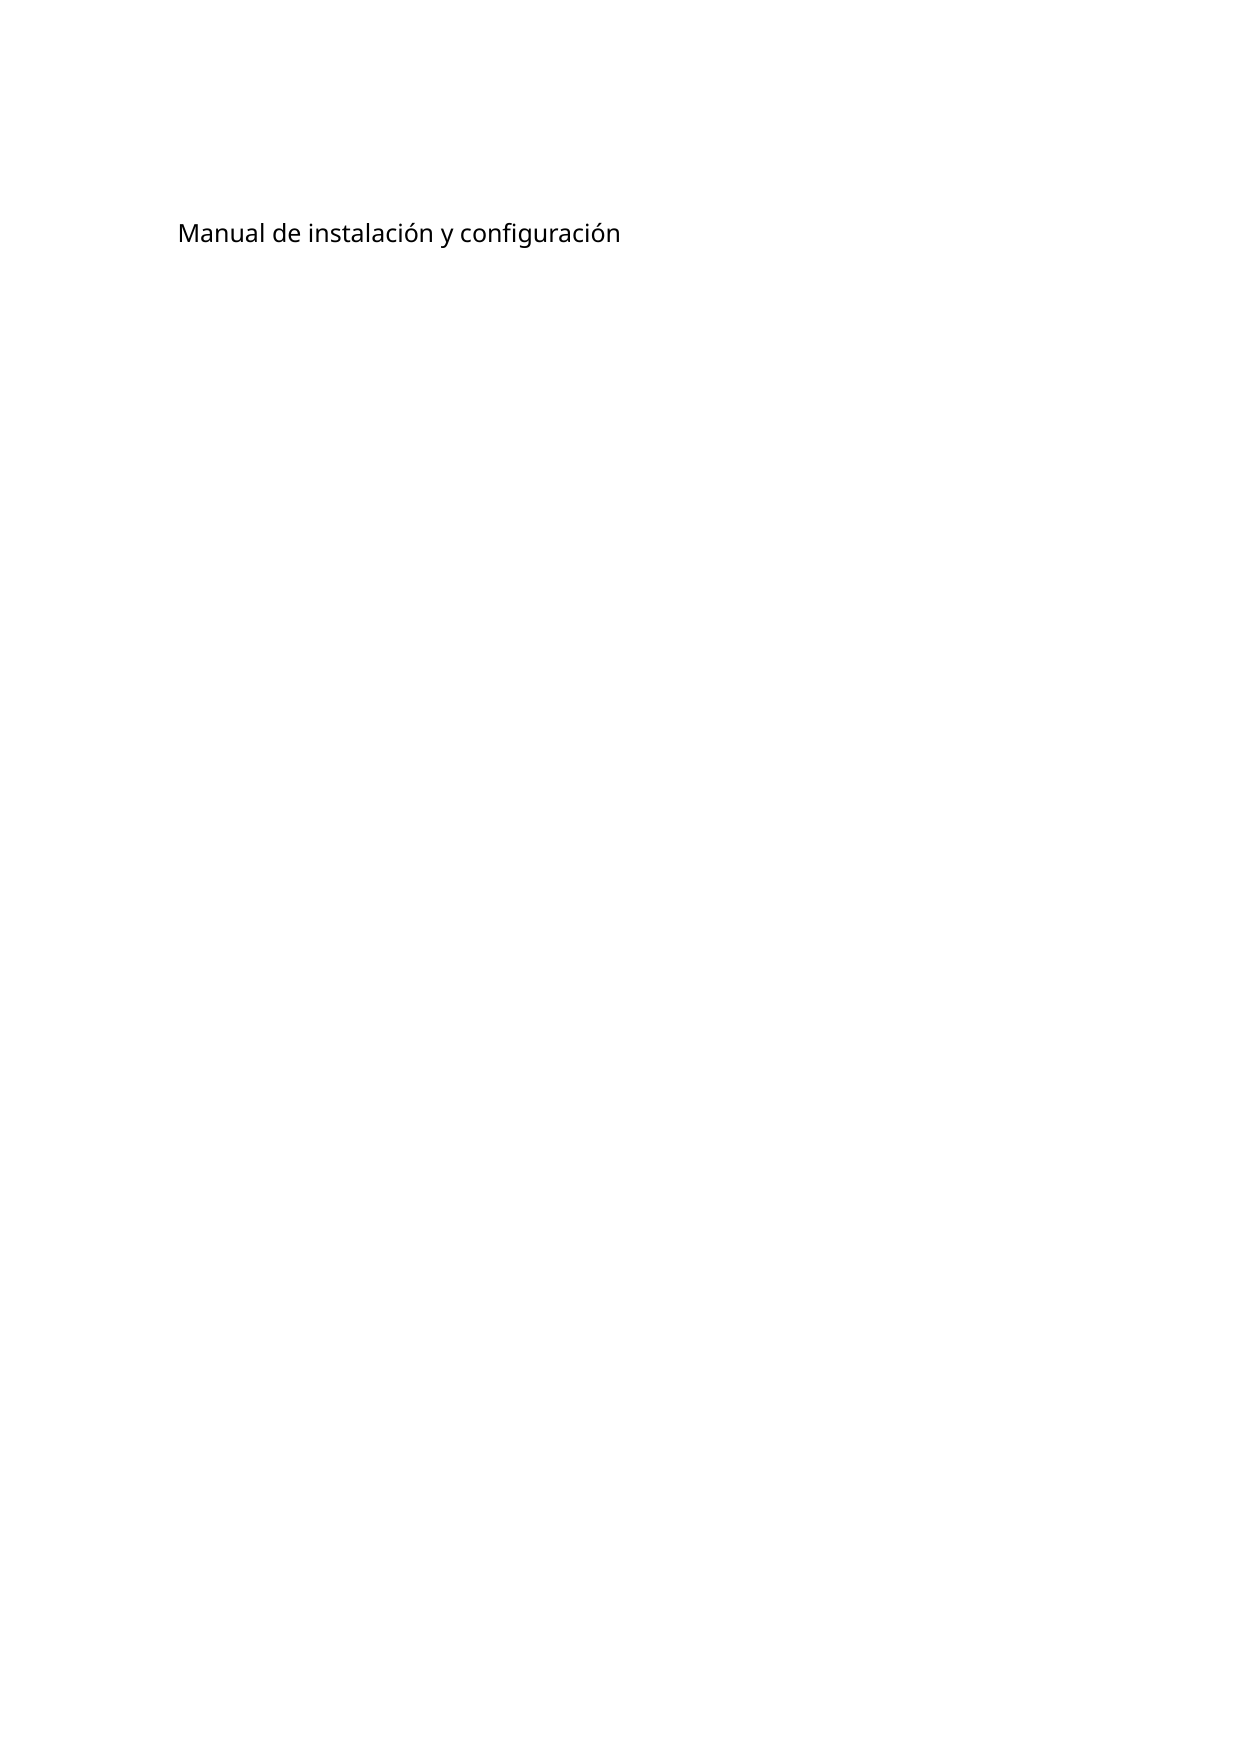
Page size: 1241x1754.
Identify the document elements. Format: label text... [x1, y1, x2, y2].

text Manual de instalación y configuración [177, 215, 1063, 249]
